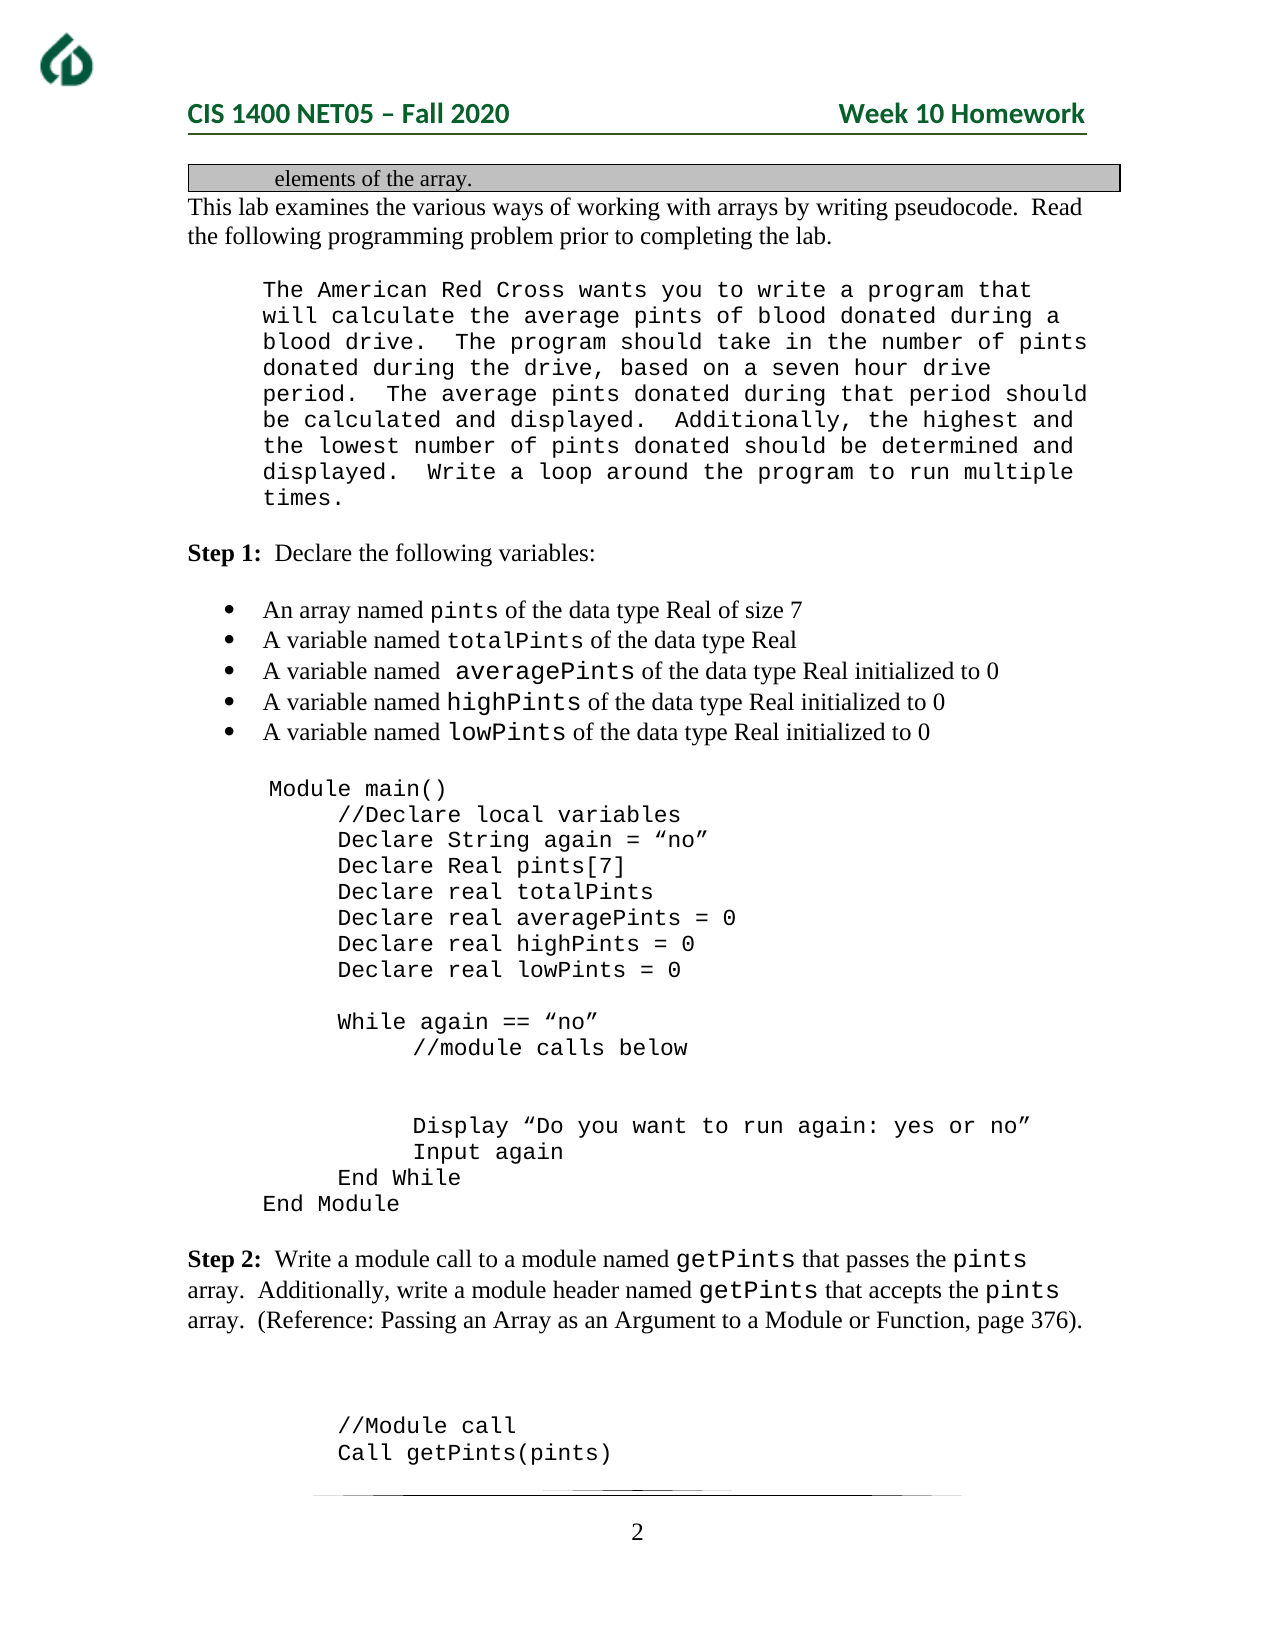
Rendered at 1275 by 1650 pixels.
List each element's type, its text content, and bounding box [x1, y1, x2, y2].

text Declare real lowPints = 0 [337, 958, 1087, 984]
text //Declare local variables [262, 803, 1087, 829]
text While again == “no” [262, 1010, 1087, 1036]
text Declare real averagePints = 0 [337, 907, 1087, 933]
text //Module call [262, 1415, 1087, 1441]
text Declare real totalPints [337, 881, 1087, 907]
text Declare Real pints[7] [262, 855, 1087, 881]
picture [22, 17, 102, 113]
list An array named pints of the data type Real of size 7 [225, 595, 1087, 626]
text Step 2: Write a module call to a module named getPints that passes the pints array. Additionally, write a module header named getPints that accepts the pints array. (Reference: Passing an Array as an Argument to a Module or Function, page 376). [187, 1244, 1087, 1334]
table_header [189, 165, 1119, 191]
list A variable named highPints of the data type Real initialized to 0 [225, 687, 1087, 717]
text End Module [262, 1192, 1087, 1218]
text The American Red Cross wants you to write a program that will calculate the average pints of blood donated during a blood drive. The program should take in the number of pints donated during the drive, based on a seven hour drive period. The average pints donated during that period should be calculated and displayed. Additionally, the highest and the lowest number of pints donated should be determined and displayed. Write a loop around the program to run multiple times. [262, 278, 1087, 512]
text Declare String again = “no” [262, 829, 1087, 855]
text Declare real highPints = 0 [337, 933, 1087, 958]
list A variable named lowPints of the data type Real initialized to 0 [225, 717, 1087, 748]
text This lab examines the various ways of working with arrays by writing pseudocode. Read the following programming problem prior to completing the lab. [187, 192, 1087, 250]
text Step 1: Declare the following variables: [187, 538, 1087, 567]
list A variable named totalPints of the data type Real [225, 626, 1087, 656]
text End While [262, 1166, 1087, 1192]
text //module calls below [262, 1036, 1087, 1062]
text Display “Do you want to run again: yes or no” [262, 1114, 1087, 1140]
list A variable named averagePints of the data type Real initialized to 0 [225, 656, 1087, 687]
text Input again [262, 1140, 1087, 1166]
text Module main() [262, 777, 1087, 803]
text Call getPints(pints) [262, 1441, 1087, 1467]
